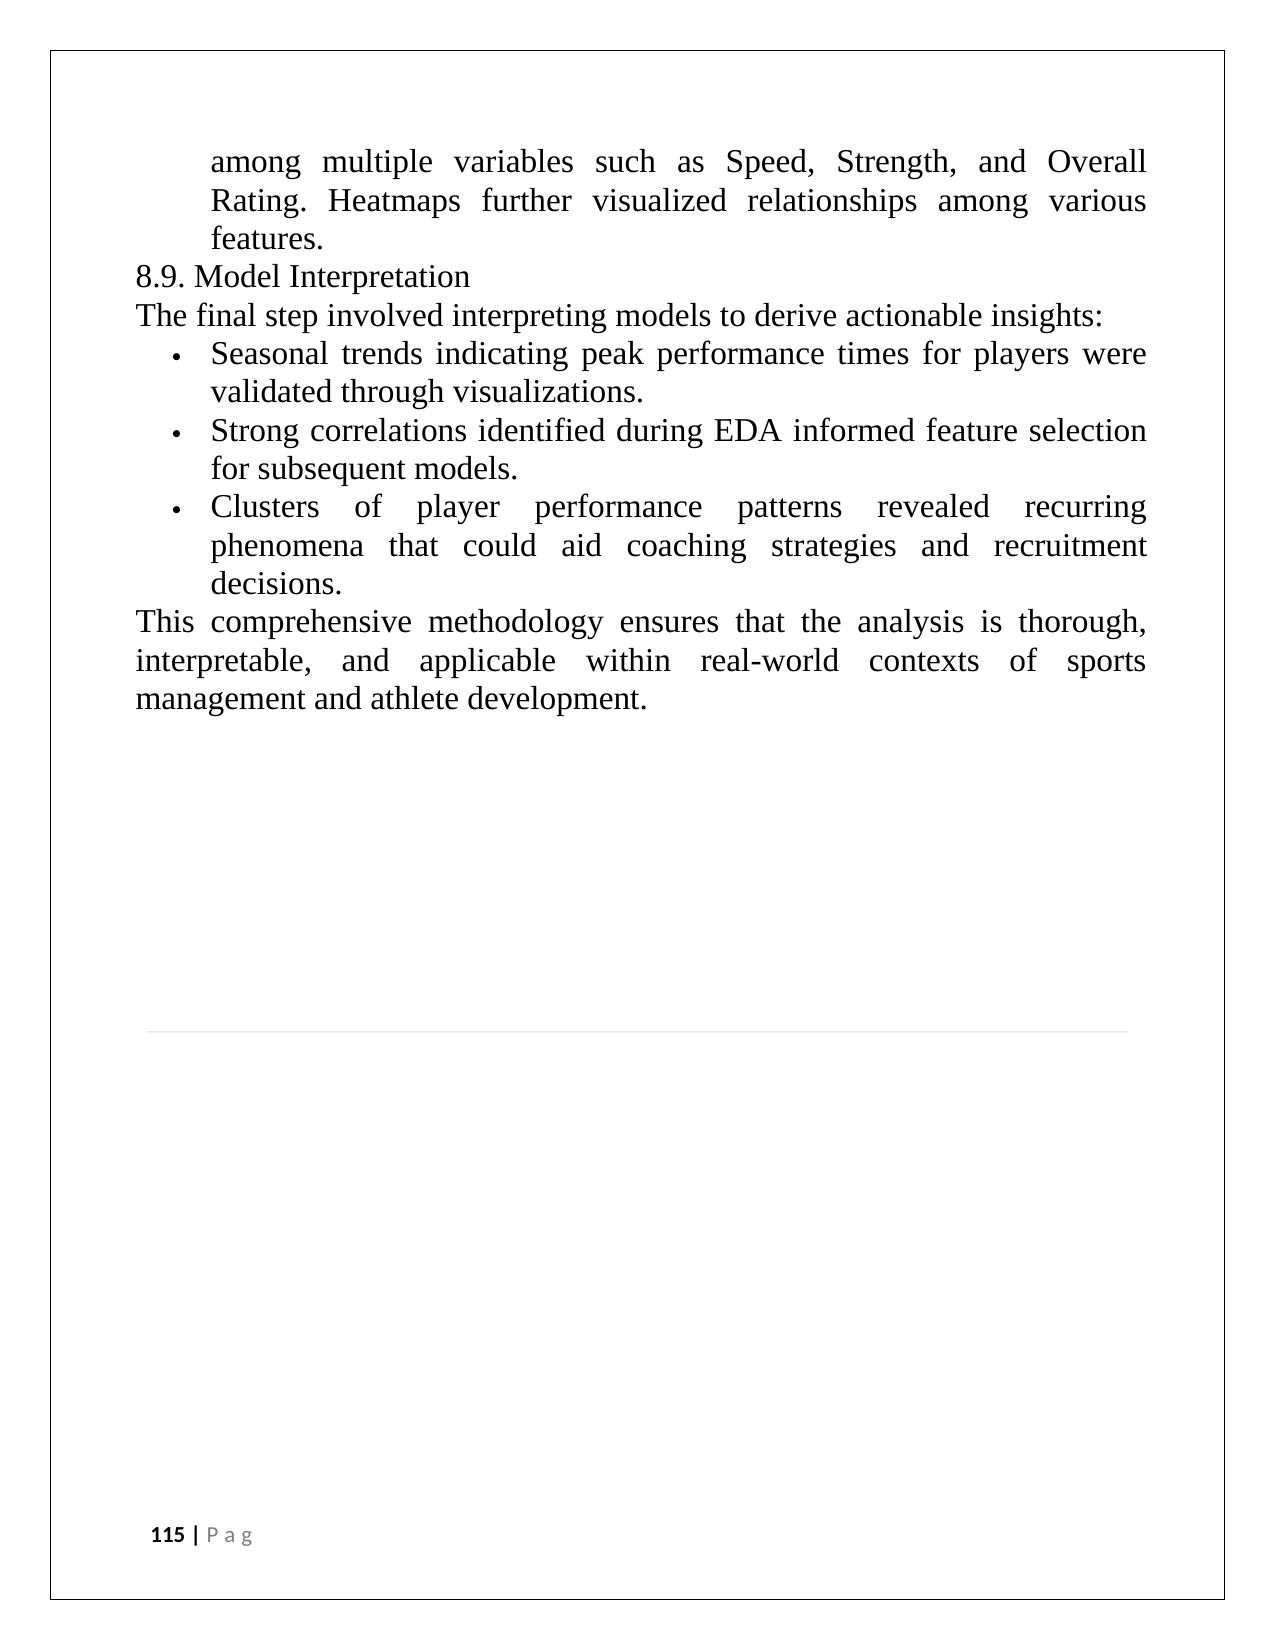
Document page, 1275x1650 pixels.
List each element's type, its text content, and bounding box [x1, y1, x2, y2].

text This comprehensive methodology ensures that the analysis is thorough, interpretable, and applicable within real-world contexts of sports management and athlete development. [135, 602, 1148, 717]
list Seasonal trends indicating peak performance times for players were validated through visualizations. [173, 333, 1148, 410]
list Strong correlations identified during EDA informed feature selection for subsequent models. [173, 410, 1148, 487]
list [173, 142, 1148, 257]
text 8.9. Model Interpretation [135, 257, 1148, 295]
list Clusters of player performance patterns revealed recurring phenomena that could aid coaching strategies and recruitment decisions. [173, 487, 1148, 602]
text The final step involved interpreting models to derive actionable insights: [135, 295, 1148, 333]
